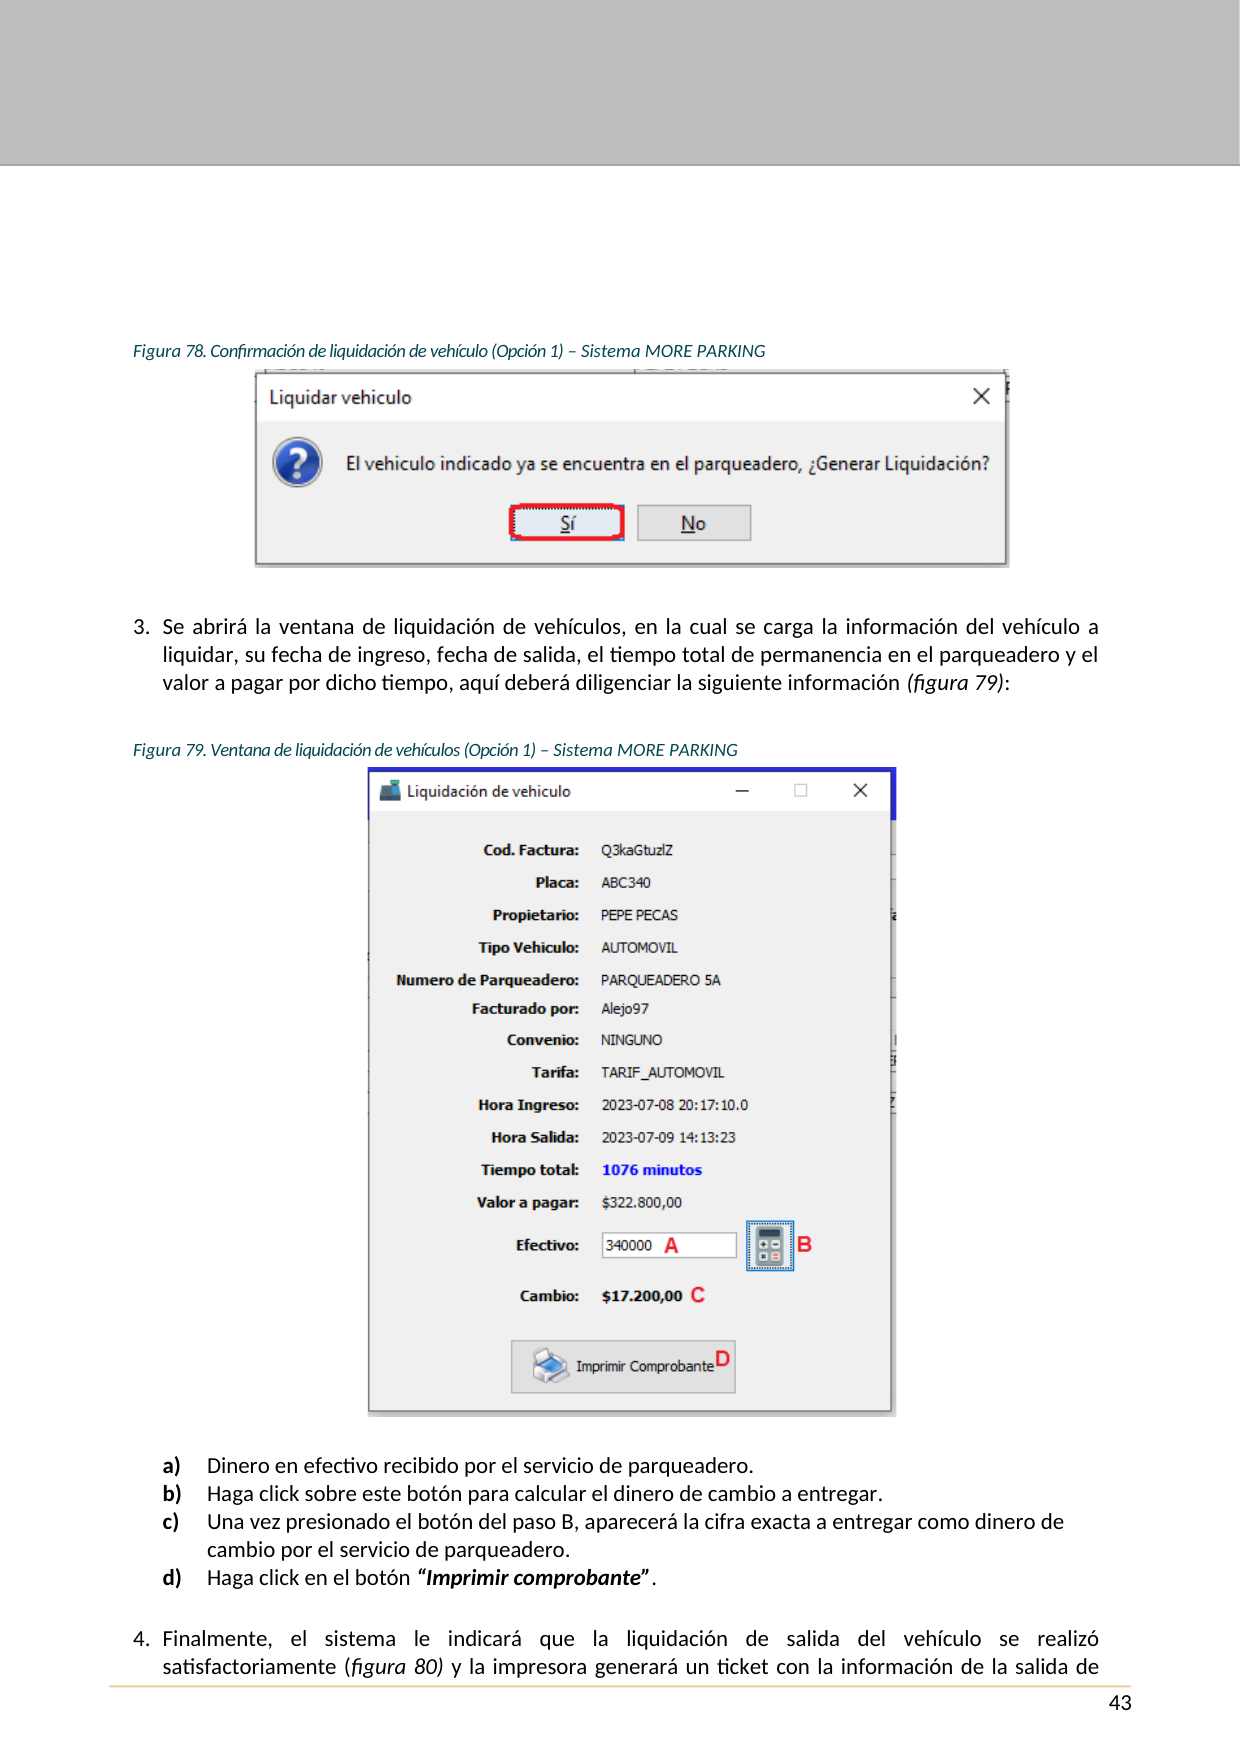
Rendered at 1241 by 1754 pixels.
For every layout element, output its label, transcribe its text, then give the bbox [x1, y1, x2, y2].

list Una vez presionado el botón del paso B, aparecerá la cifra exacta a entregar como dinero de cambio por el servicio de parqueadero. [162, 1507, 1101, 1563]
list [133, 1624, 1101, 1680]
list Dinero en efectivo recibido por el servicio de parqueadero. [162, 1451, 1101, 1479]
text Figura 78. Confirmación de liquidación de vehículo (Opción 1) – Sistema MORE PARKING [133, 339, 1181, 362]
list Haga click sobre este botón para calcular el dinero de cambio a entregar. [162, 1479, 1101, 1507]
picture [367, 767, 897, 1417]
list Haga click en el botón “Imprimir comprobante”. [162, 1563, 1101, 1591]
picture [254, 369, 1010, 568]
list Figura 79. Ventana de liquidación de vehículos (Opción 1) – Sistema MORE PARKING [133, 738, 1101, 761]
list Se abrirá la ventana de liquidación de vehículos, en la cual se carga la información del vehículo a liquidar, su fecha de ingreso, fecha de salida, el tiempo total de permanencia en el parqueadero y el valor a pagar por dicho tiempo, aquí deberá diligenciar la siguiente información (figura 79): [133, 612, 1101, 696]
